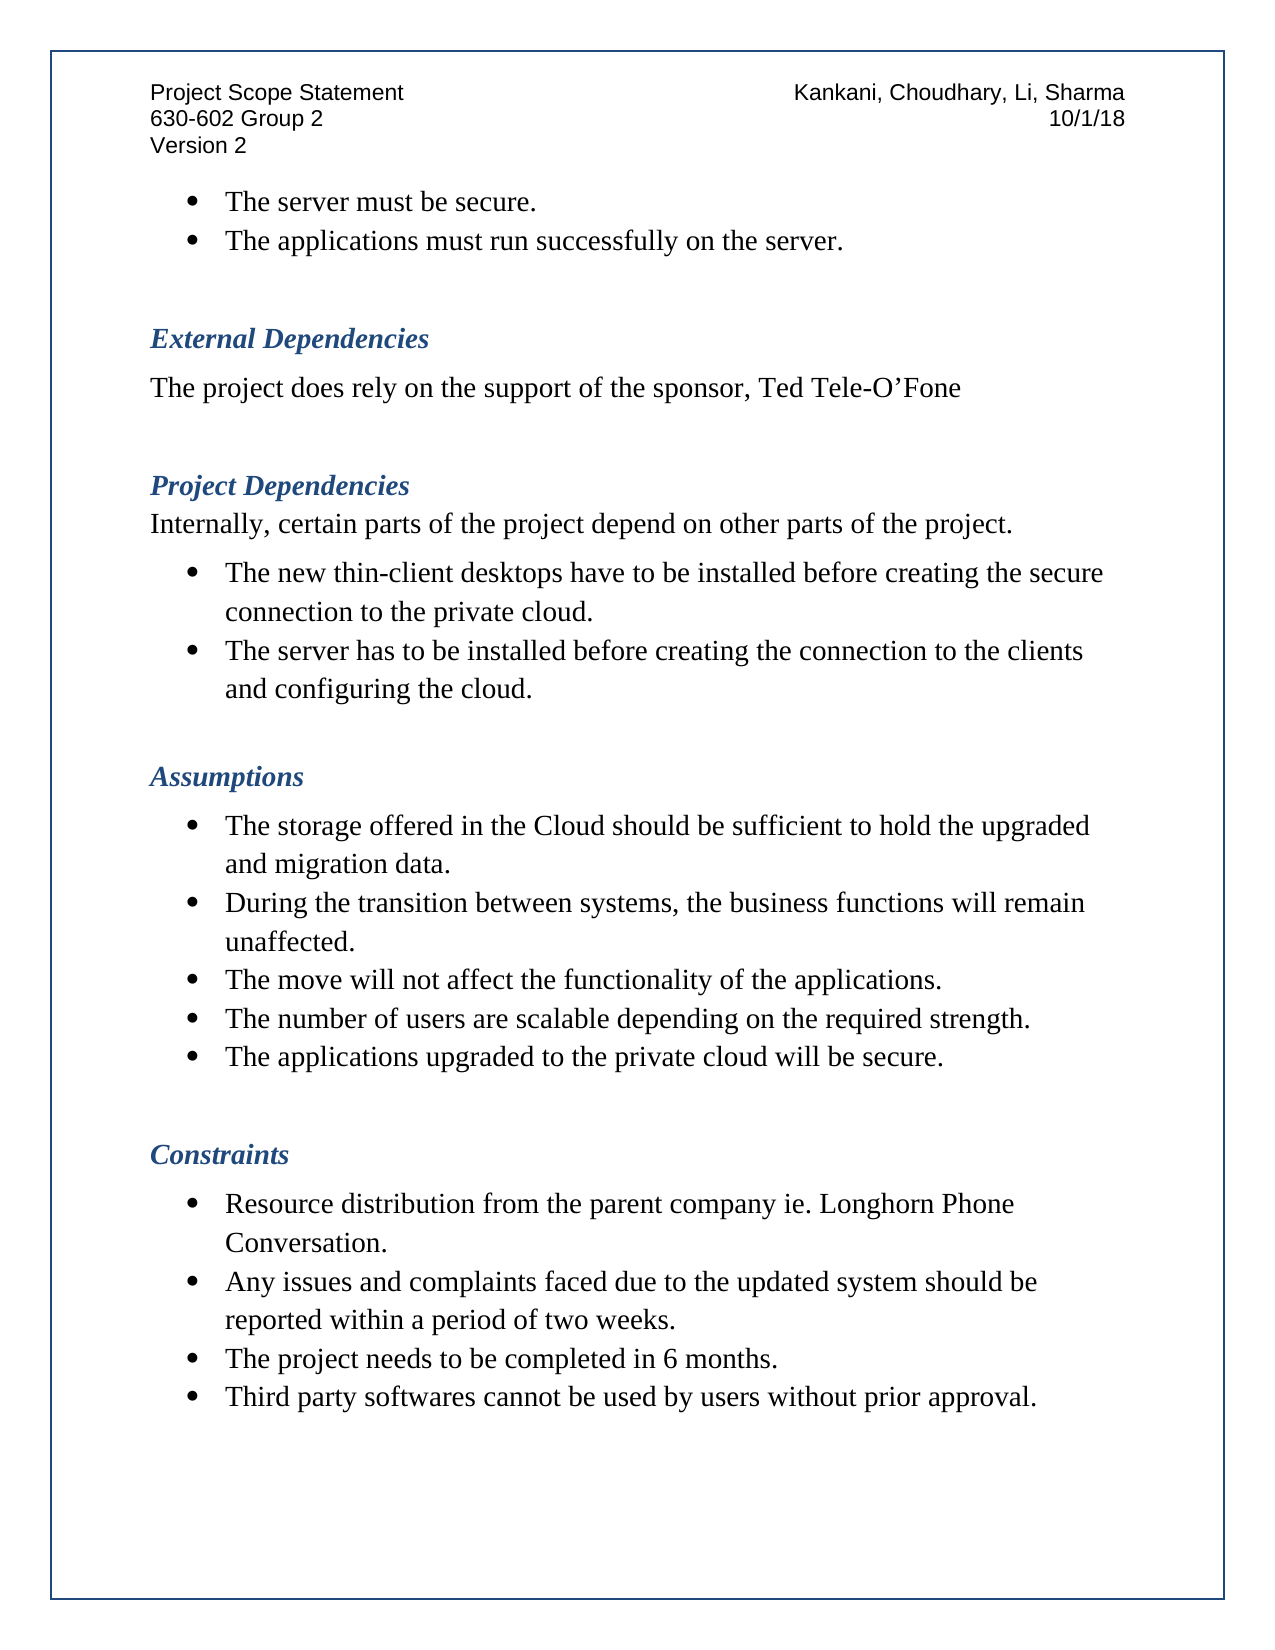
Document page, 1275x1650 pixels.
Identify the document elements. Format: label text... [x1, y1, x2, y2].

text Constraints [150, 1137, 1125, 1171]
text Internally, certain parts of the project depend on other parts of the project. [150, 507, 1125, 540]
list The number of users are scalable depending on the required strength. [187, 1001, 1125, 1034]
text The project does rely on the support of the sponsor, Ted Tele-O’Fone [150, 370, 1125, 404]
list The applications upgraded to the private cloud will be secure. [187, 1039, 1125, 1073]
list Third party softwares cannot be used by users without prior approval. [187, 1379, 1125, 1413]
list During the transition between systems, the business functions will remain unaffected. [187, 885, 1125, 957]
list Any issues and complaints faced due to the updated system should be reported within a period of two weeks. [187, 1264, 1125, 1336]
text Assumptions [150, 759, 1125, 792]
list The storage offered in the Cloud should be sufficient to hold the upgraded and migration data. [187, 808, 1125, 880]
text External Dependencies [150, 321, 1125, 355]
list The server must be secure. [187, 184, 1125, 218]
list The server has to be installed before creating the connection to the clients and configuring the cloud. [187, 633, 1125, 705]
list The move will not affect the functionality of the applications. [187, 962, 1125, 996]
text Project Dependencies [150, 468, 1125, 502]
list The applications must run successfully on the server. [187, 223, 1125, 257]
list The project needs to be completed in 6 months. [187, 1341, 1125, 1374]
list Resource distribution from the parent company ie. Longhorn Phone Conversation. [187, 1186, 1125, 1259]
list The new thin-client desktops have to be installed before creating the secure connection to the private cloud. [187, 556, 1125, 628]
